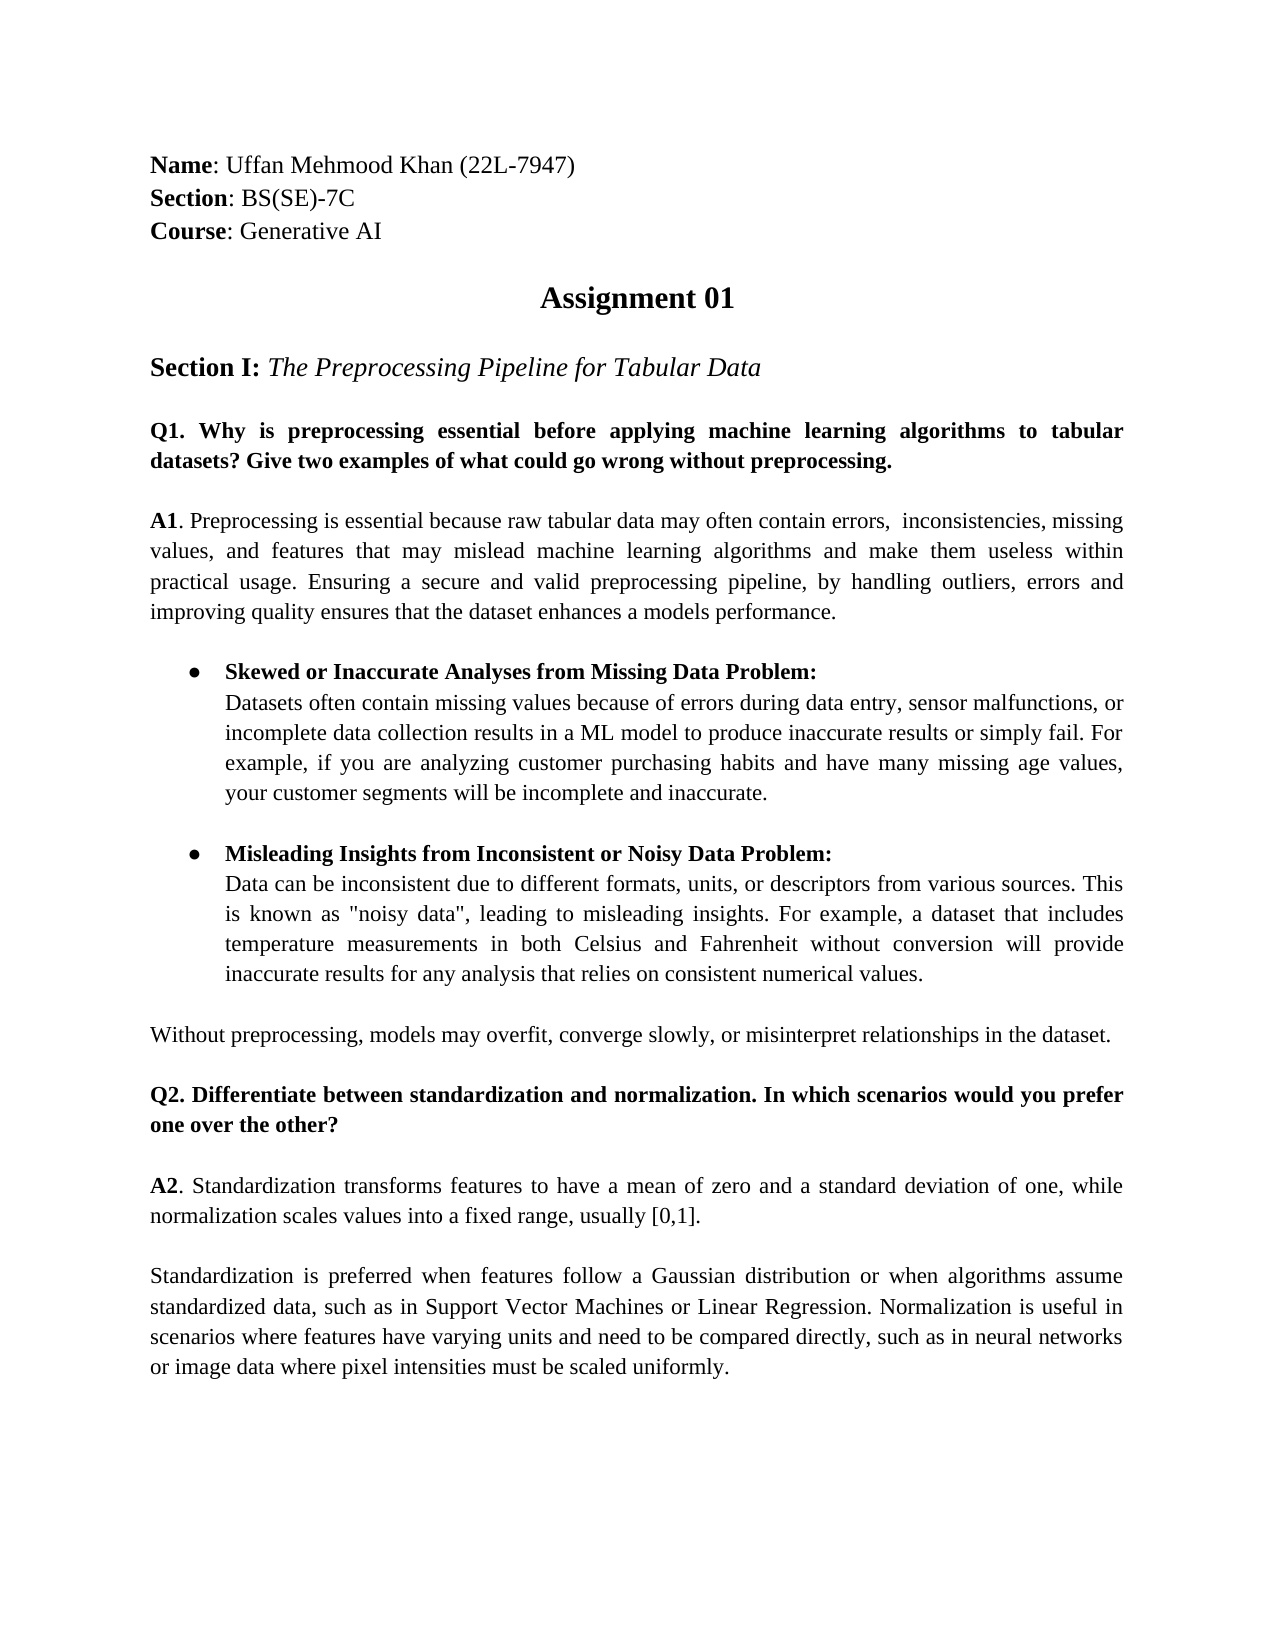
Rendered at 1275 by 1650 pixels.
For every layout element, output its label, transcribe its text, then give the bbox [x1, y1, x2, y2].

text Data can be inconsistent due to different formats, units, or descriptors from various sources. This is known as "noisy data", leading to misleading insights. For example, a dataset that includes temperature measurements in both Celsius and Fahrenheit without conversion will provide inaccurate results for any analysis that relies on consistent numerical values. [225, 870, 1125, 987]
text Datasets often contain missing values because of errors during data entry, sensor malfunctions, or incomplete data collection results in a ML model to produce inaccurate results or simply fail. For example, if you are analyzing customer purchasing habits and have many missing age values, your customer segments will be incomplete and inaccurate. [225, 688, 1125, 806]
text Q2. Differentiate between standardization and normalization. In which scenarios would you prefer one over the other? [150, 1081, 1125, 1138]
text Assignment 01 [150, 279, 1125, 315]
text Name: Uffan Mehmood Khan (22L-7947) [150, 150, 1125, 179]
text Section: BS(SE)-7C [150, 183, 1125, 212]
text Section I: The Preprocessing Pipeline for Tabular Data [150, 351, 1125, 382]
text A2. Standardization transforms features to have a mean of zero and a standard deviation of one, while normalization scales values into a fixed range, usually [0,1]. [150, 1172, 1125, 1228]
list Misleading Insights from Inconsistent or Noisy Data Problem: [187, 839, 1125, 866]
list Skewed or Inaccurate Analyses from Missing Data Problem: [187, 658, 1125, 685]
text Course: Generative AI [150, 216, 1125, 245]
text A1. Preprocessing is essential because raw tabular data may often contain errors, inconsistencies, missing values, and features that may mislead machine learning algorithms and make them useless within practical usage. Ensuring a secure and valid preprocessing pipeline, by handling outliers, errors and improving quality ensures that the dataset enhances a models performance. [150, 507, 1125, 624]
text Q1. Why is preprocessing essential before applying machine learning algorithms to tabular datasets? Give two examples of what could go wrong without preprocessing. [150, 417, 1125, 473]
text Standardization is preferred when features follow a Gaussian distribution or when algorithms assume standardized data, such as in Support Vector Machines or Linear Regression. Normalization is useful in scenarios where features have varying units and need to be compared directly, such as in neural networks or image data where pixel intensities must be scaled uniformly. [150, 1262, 1125, 1379]
text Without preprocessing, models may overfit, converge slowly, or misinterpret relationships in the dataset. [150, 1021, 1125, 1047]
